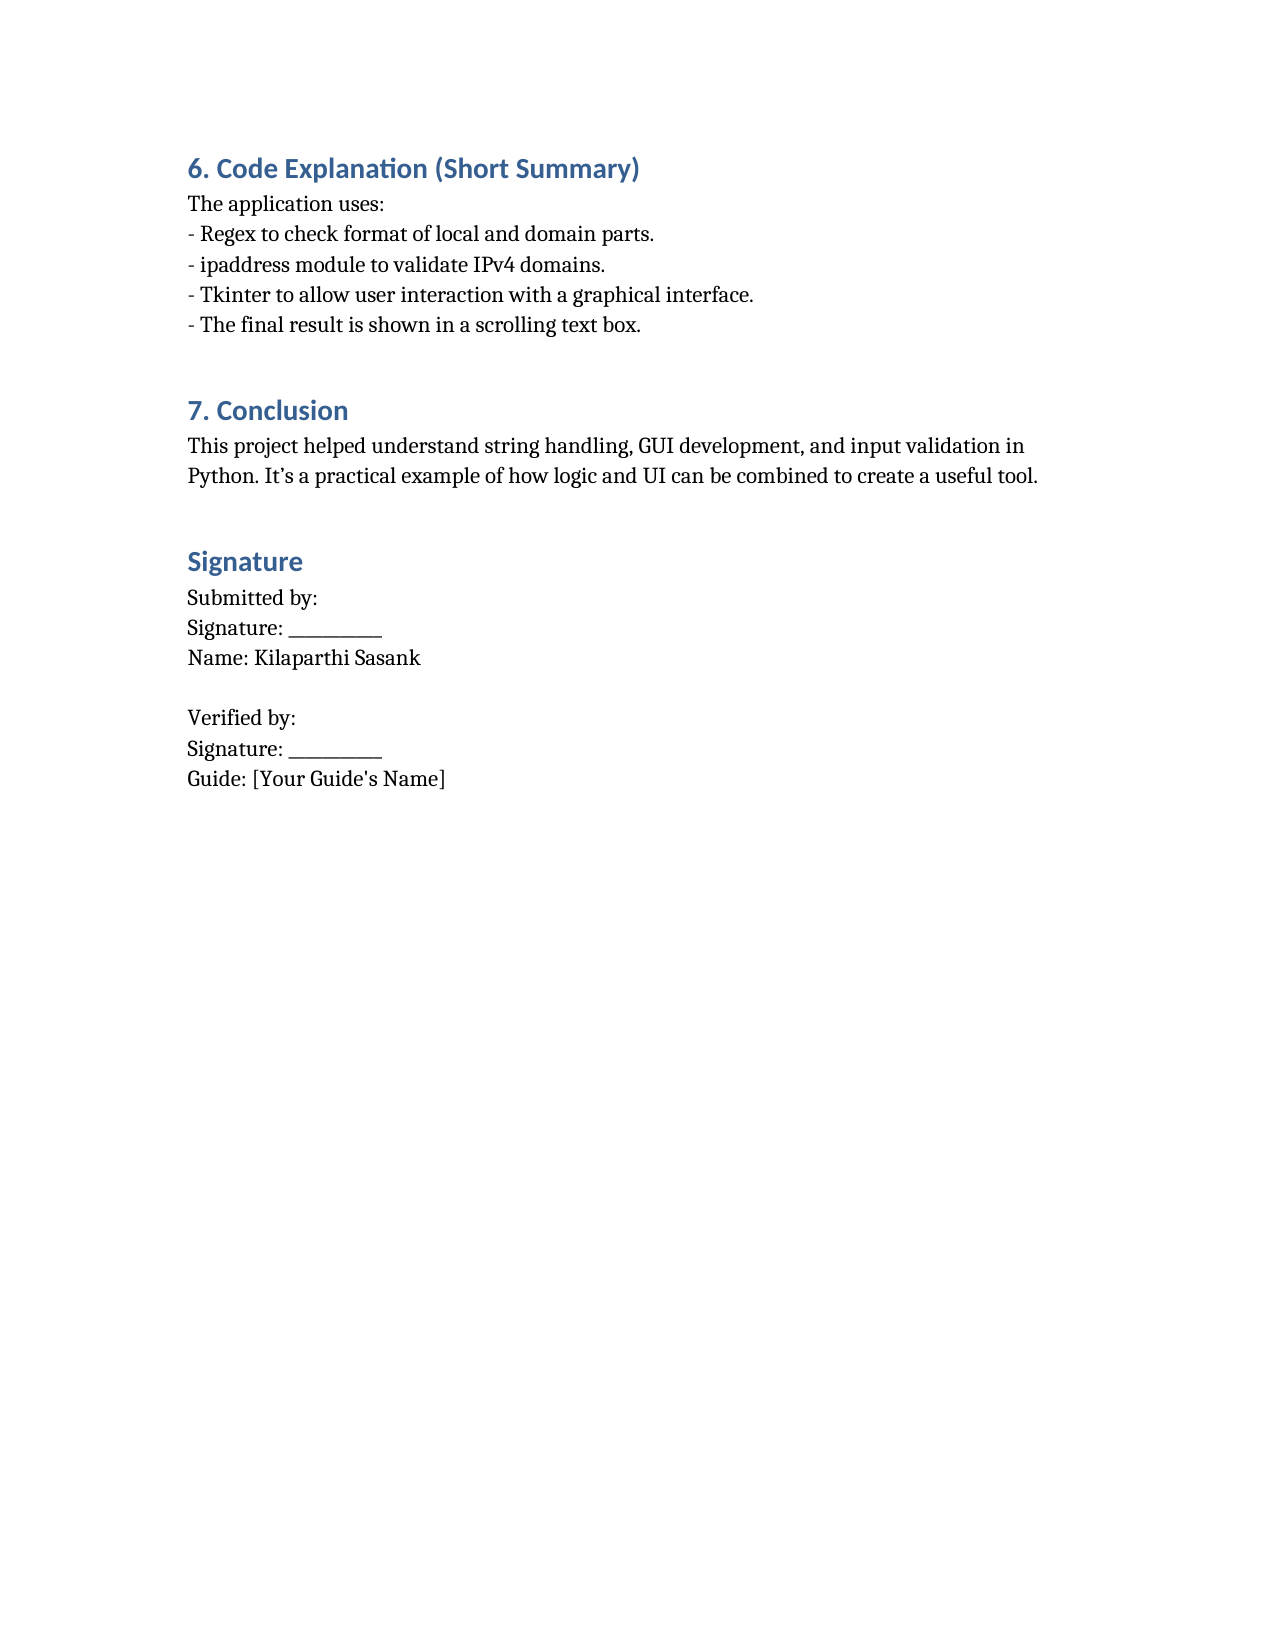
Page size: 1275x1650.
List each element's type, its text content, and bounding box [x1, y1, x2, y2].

text The application uses: - Regex to check format of local and domain parts. - ipaddress module to validate IPv4 domains. - Tkinter to allow user interaction with a graphical interface. - The final result is shown in a scrolling text box. [187, 191, 1087, 338]
text This project helped understand string handling, GUI development, and input validation in Python. It’s a practical example of how logic and UI can be combined to create a useful tool. [187, 433, 1087, 489]
subtitle 7. Conclusion [187, 392, 1087, 428]
subtitle 6. Code Explanation (Short Summary) [187, 150, 1087, 186]
subtitle Signature [187, 543, 1087, 579]
text Submitted by: Signature: ___________ Name: Kilaparthi Sasank Verified by: Signature: ___________ Guide: [Your Guide's Name] [187, 584, 1087, 792]
